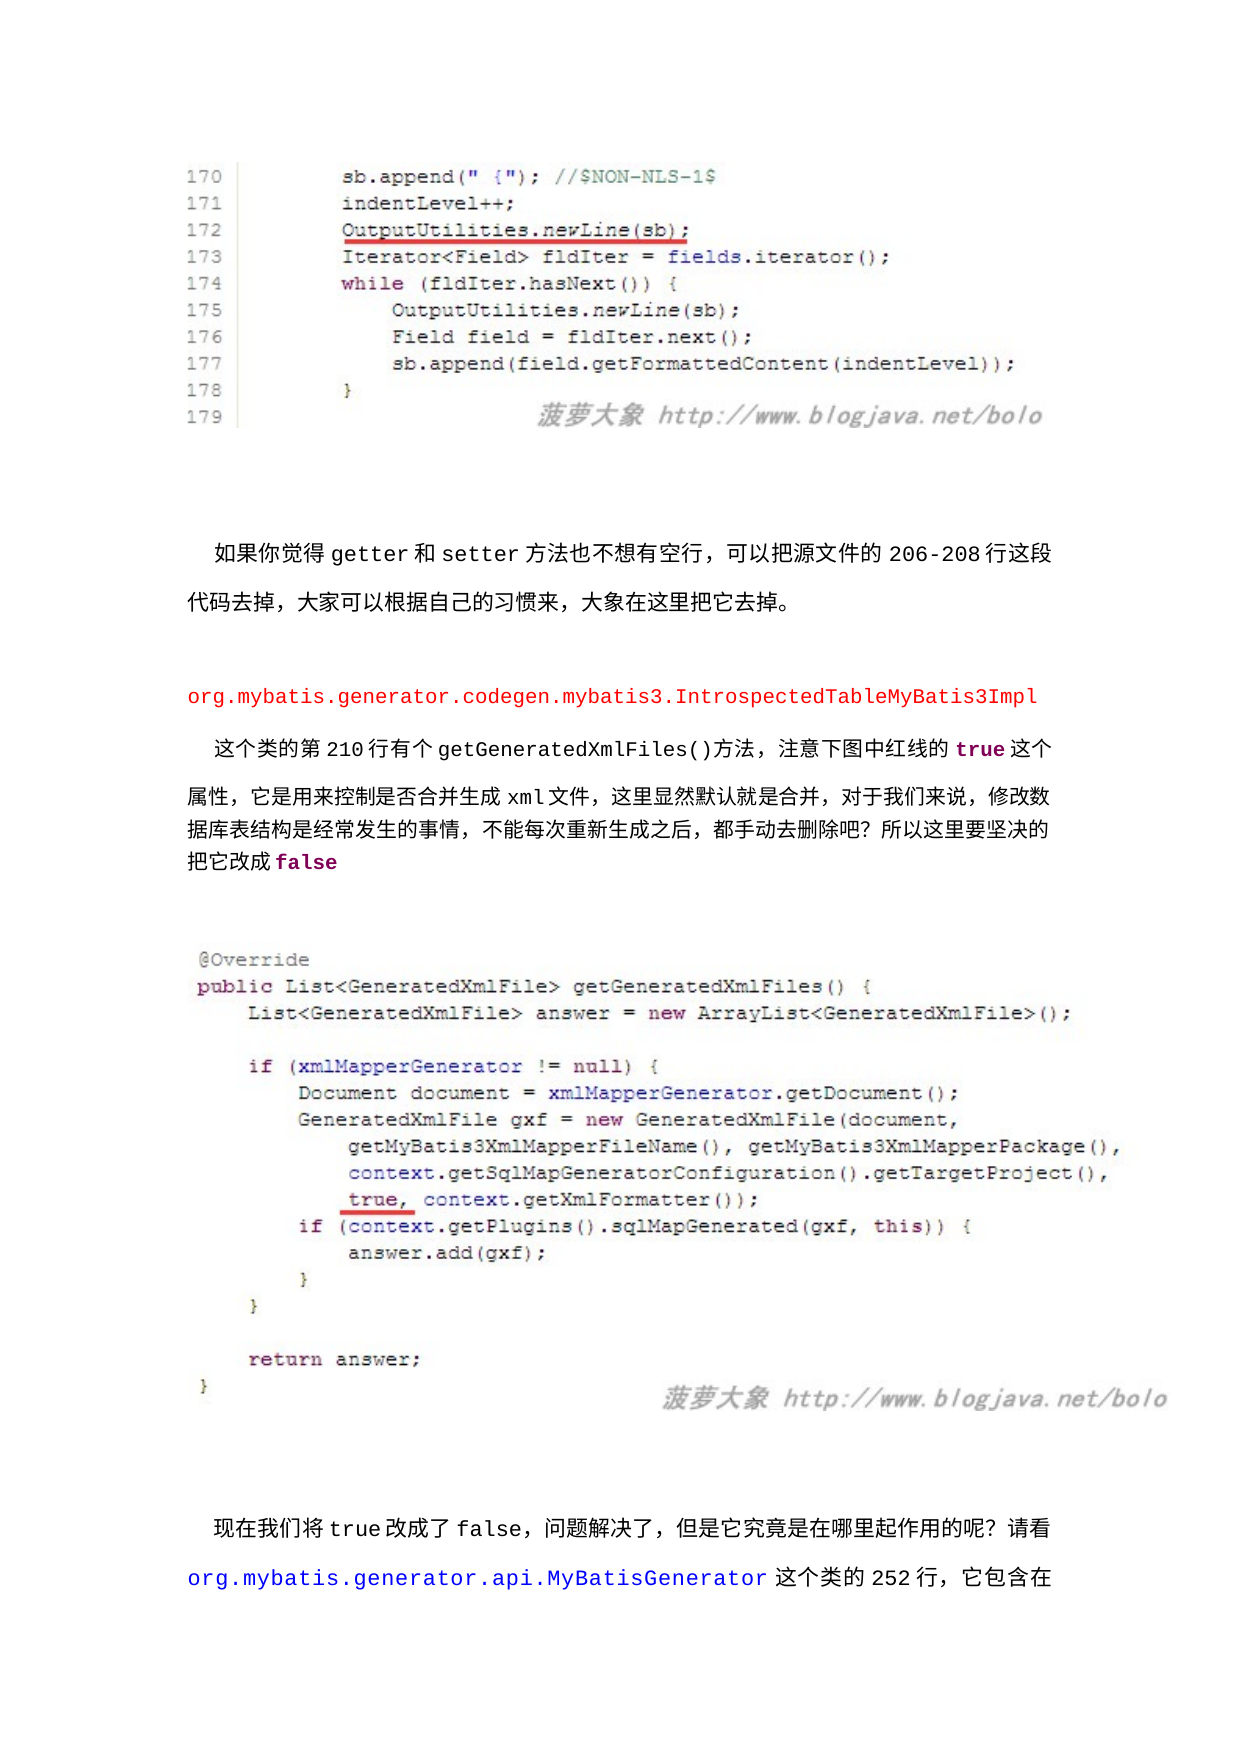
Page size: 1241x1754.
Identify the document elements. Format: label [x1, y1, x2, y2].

picture [187, 162, 1047, 428]
text [187, 1411, 1053, 1592]
picture [187, 942, 1172, 1411]
text [187, 162, 1053, 942]
